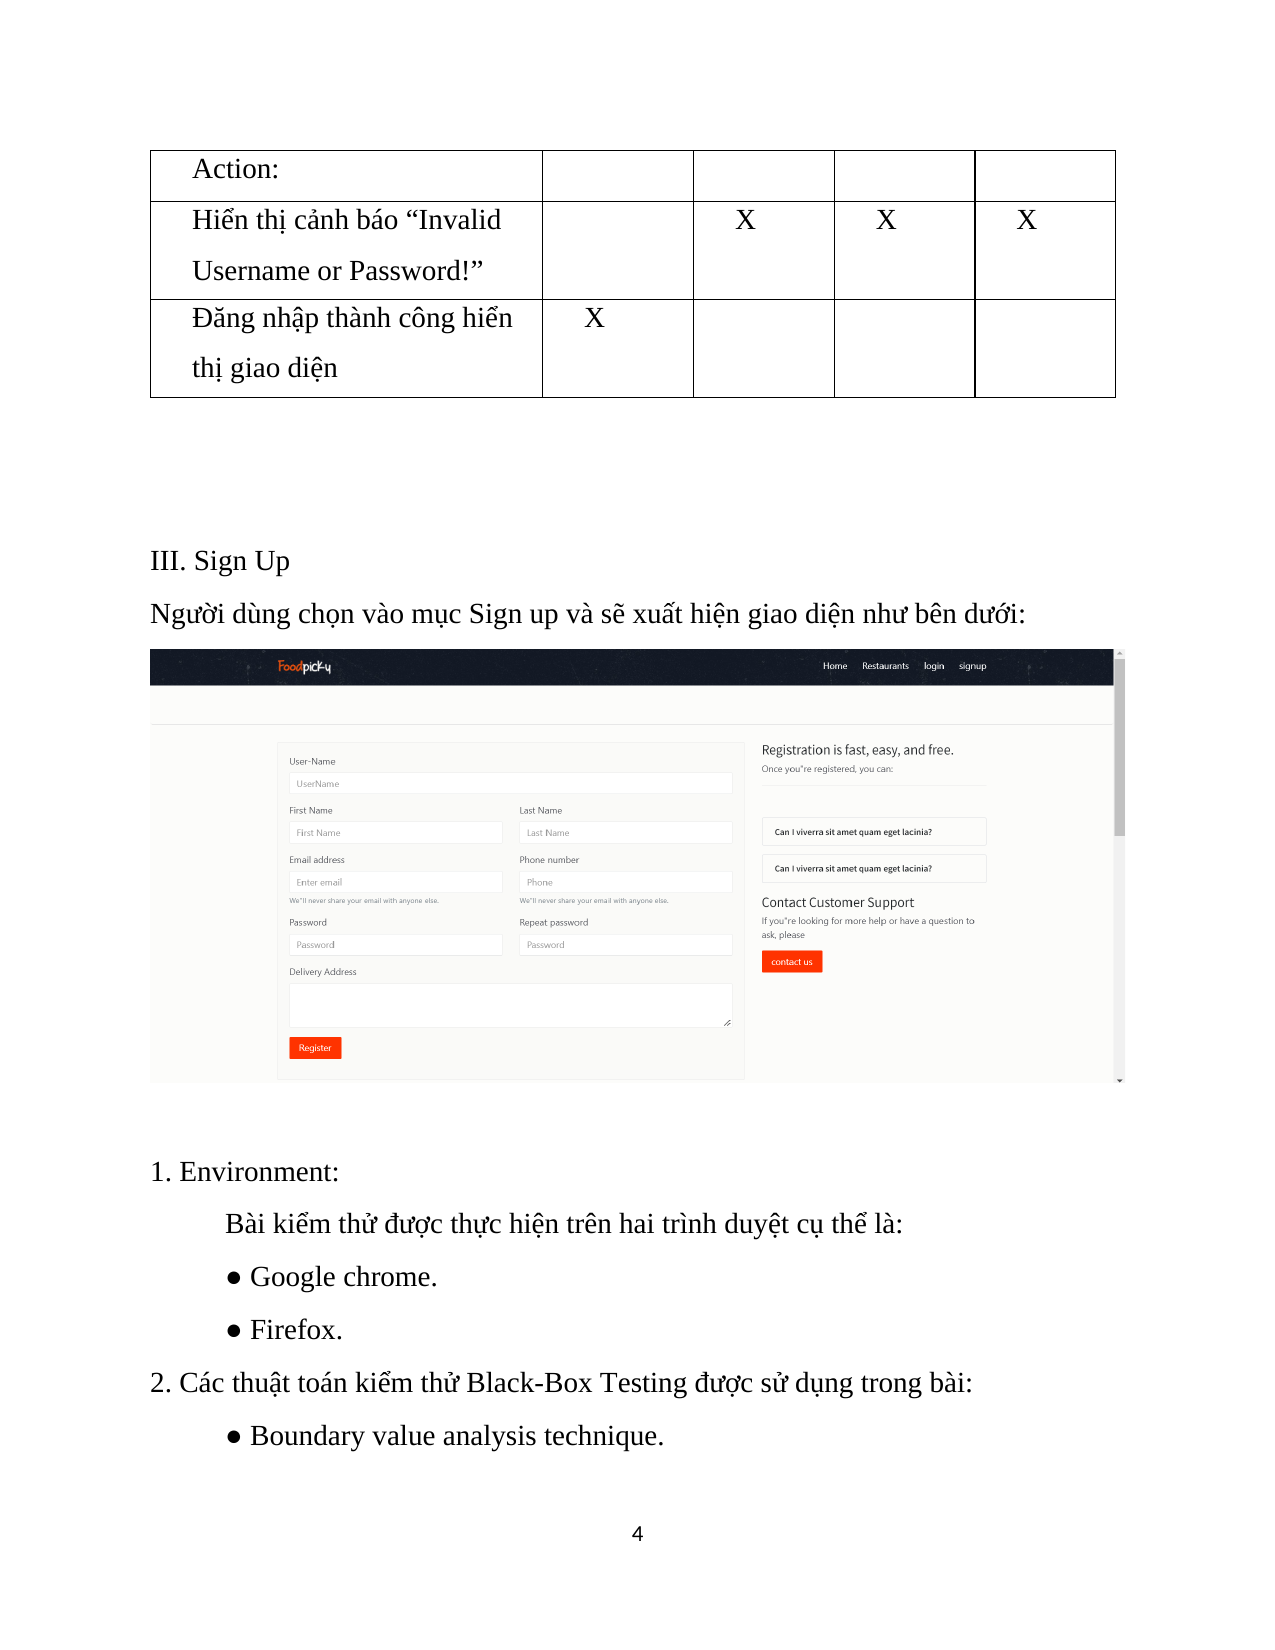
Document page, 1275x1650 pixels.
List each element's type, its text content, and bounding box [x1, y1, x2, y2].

text ● Firefox. [150, 1312, 1125, 1346]
table_cell [694, 300, 834, 397]
table_cell [543, 151, 693, 201]
table_cell [835, 151, 974, 201]
table_cell [543, 202, 693, 299]
table_cell [835, 300, 974, 397]
table_cell [976, 300, 1115, 397]
text Người dùng chọn vào mục Sign up và sẽ xuất hiện giao diện như bên dưới: [150, 596, 1125, 630]
text ● Boundary value analysis technique. [150, 1418, 1125, 1451]
text III. Sign Up [150, 543, 1125, 577]
text ● Google chrome. [150, 1259, 1125, 1293]
table_cell Hiển thị cảnh báo “Invalid Username or Password!” [151, 202, 542, 299]
table_cell [976, 151, 1115, 201]
picture [150, 649, 1125, 1083]
table_cell [694, 151, 834, 201]
table_cell Action: [151, 151, 542, 201]
text 1. Environment: [150, 1154, 1125, 1187]
table_cell X [694, 202, 834, 299]
table_cell X [543, 300, 693, 397]
text Bài kiểm thử được thực hiện trên hai trình duyệt cụ thể là: [150, 1207, 1125, 1240]
table_cell X [835, 202, 974, 299]
table_cell Đăng nhập thành công hiển thị giao diện [151, 300, 542, 397]
text 2. Các thuật toán kiểm thử Black-Box Testing được sử dụng trong bài: [150, 1365, 1125, 1399]
table_cell X [976, 202, 1115, 299]
